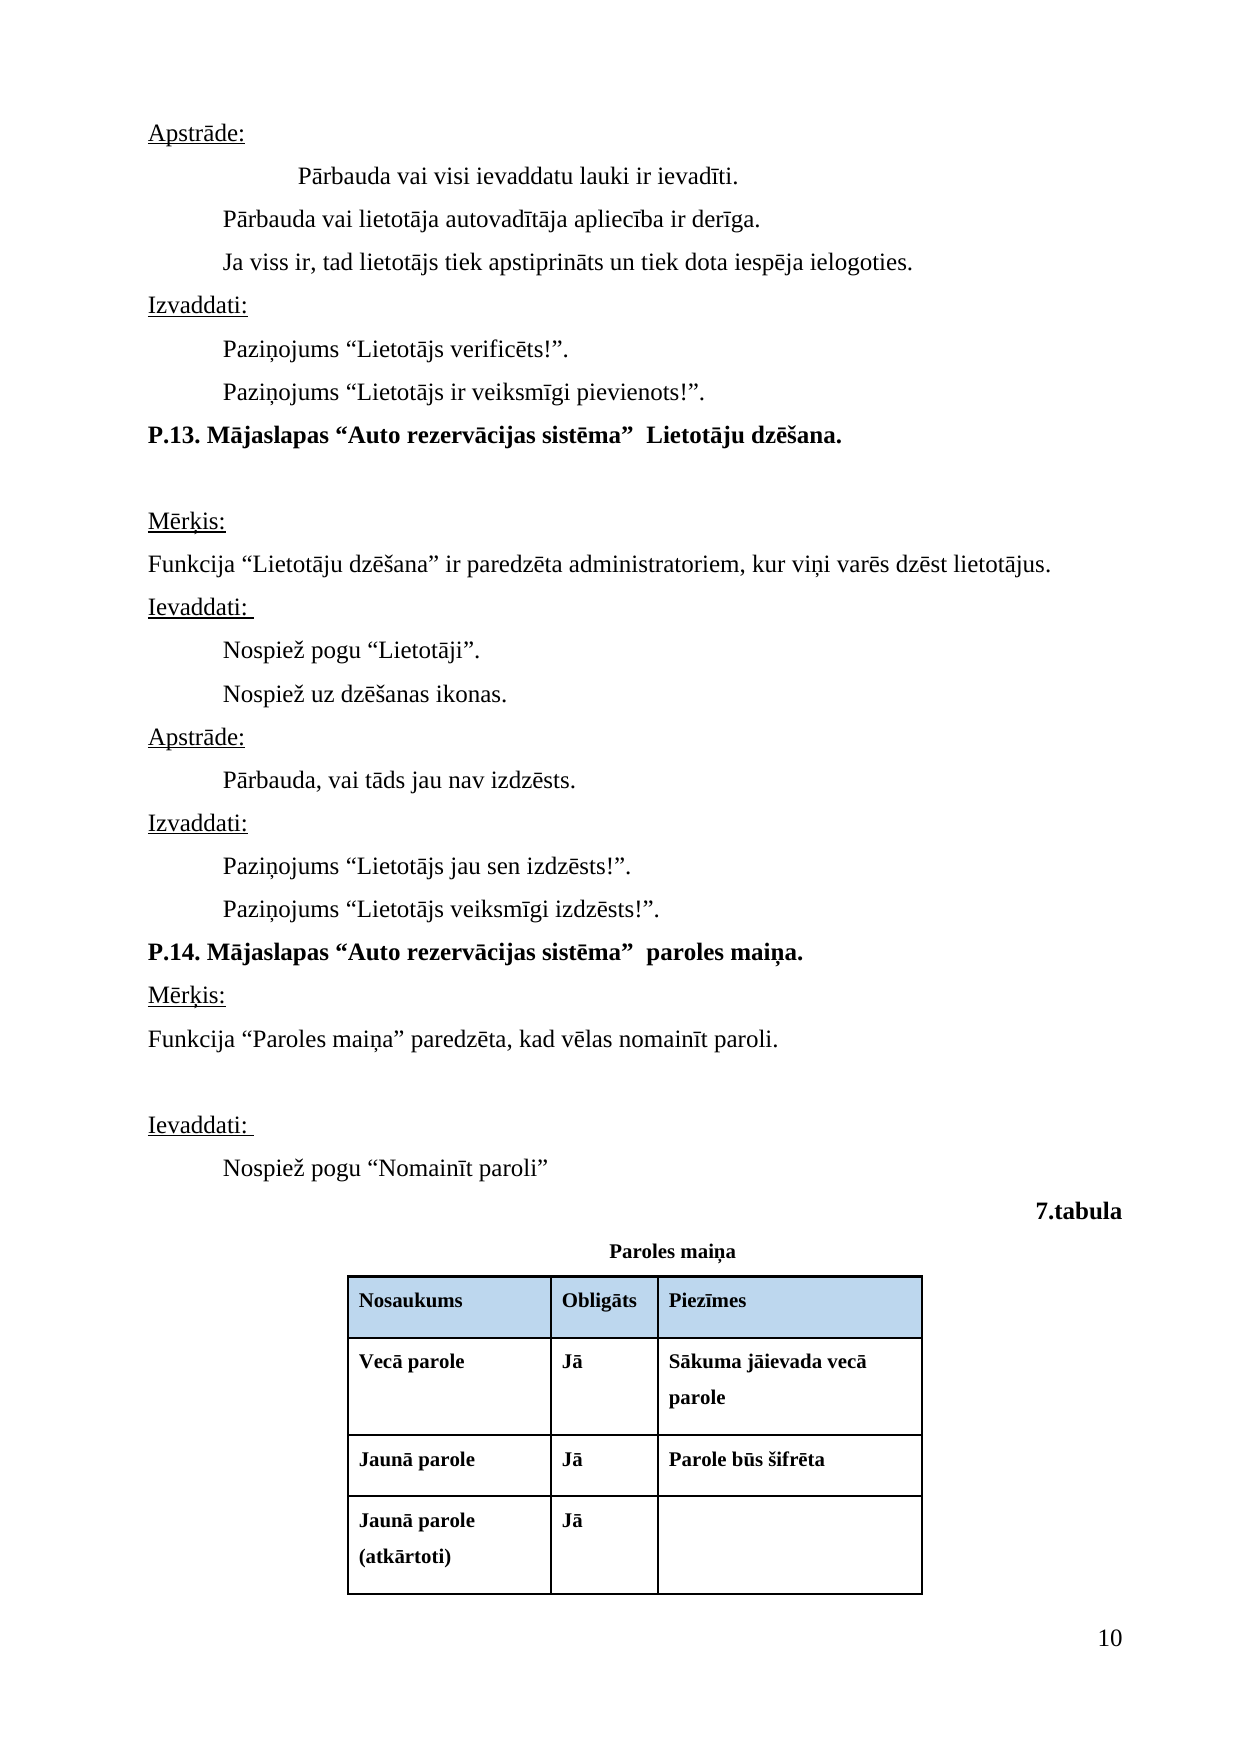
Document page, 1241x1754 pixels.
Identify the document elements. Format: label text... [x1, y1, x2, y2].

text Ja viss ir, tad lietotājs tiek apstiprināts un tiek dota iespēja ielogoties. [223, 247, 1122, 276]
text Apstrāde: [148, 118, 1122, 147]
table_cell Jaunā parole (atkārtoti) [349, 1497, 550, 1592]
text Mērķis: [148, 981, 1122, 1009]
text Paziņojums “Lietotājs veiksmīgi izdzēsts!”. [223, 894, 1122, 923]
table_cell Jā [552, 1339, 657, 1434]
text Paziņojums “Lietotājs jau sen izdzēsts!”. [223, 851, 1122, 880]
table_cell Jā [552, 1436, 657, 1495]
table_cell Vecā parole [349, 1339, 550, 1434]
table_cell Sākuma jāievada vecā parole [659, 1339, 921, 1434]
text Nospiež pogu “Lietotāji”. [223, 636, 1122, 664]
text Pārbauda, vai tāds jau nav izdzēsts. [223, 765, 1122, 794]
table_header Obligāts [552, 1278, 657, 1337]
table_header Nosaukums [349, 1278, 550, 1337]
text Paziņojums “Lietotājs ir veiksmīgi pievienots!”. [148, 377, 1122, 406]
text P.14. Mājaslapas “Auto rezervācijas sistēma” paroles maiņa. [148, 937, 1122, 966]
text Funkcija “Lietotāju dzēšana” ir paredzēta administratoriem, kur viņi varēs dzēst lietotājus. [148, 549, 1122, 578]
table_cell Jaunā parole [349, 1436, 550, 1495]
table_cell Jā [552, 1497, 657, 1592]
text Mērķis: [148, 506, 1122, 535]
table_header Piezīmes [659, 1278, 921, 1337]
text Pārbauda vai lietotāja autovadītāja apliecība ir derīga. [223, 204, 1122, 233]
text Izvaddati: [148, 291, 1122, 319]
text Nospiež uz dzēšanas ikonas. [223, 679, 1122, 707]
text Apstrāde: [148, 722, 1122, 751]
text Nospiež pogu “Nomainīt paroli” [223, 1153, 1122, 1182]
text 7.tabula [223, 1196, 1122, 1225]
text Funkcija “Paroles maiņa” paredzēta, kad vēlas nomainīt paroli. [148, 1024, 1122, 1052]
text Pārbauda vai visi ievaddatu lauki ir ievadīti. [298, 161, 1122, 190]
text Izvaddati: [148, 808, 1122, 837]
text Ievaddati: [148, 592, 1122, 621]
table_cell [659, 1497, 921, 1592]
text Paroles maiņa [223, 1239, 1122, 1263]
text Paziņojums “Lietotājs verificēts!”. [223, 334, 1122, 362]
text Ievaddati: [148, 1110, 1122, 1139]
text P.13. Mājaslapas “Auto rezervācijas sistēma” Lietotāju dzēšana. [148, 420, 1122, 449]
table_cell Parole būs šifrēta [659, 1436, 921, 1495]
